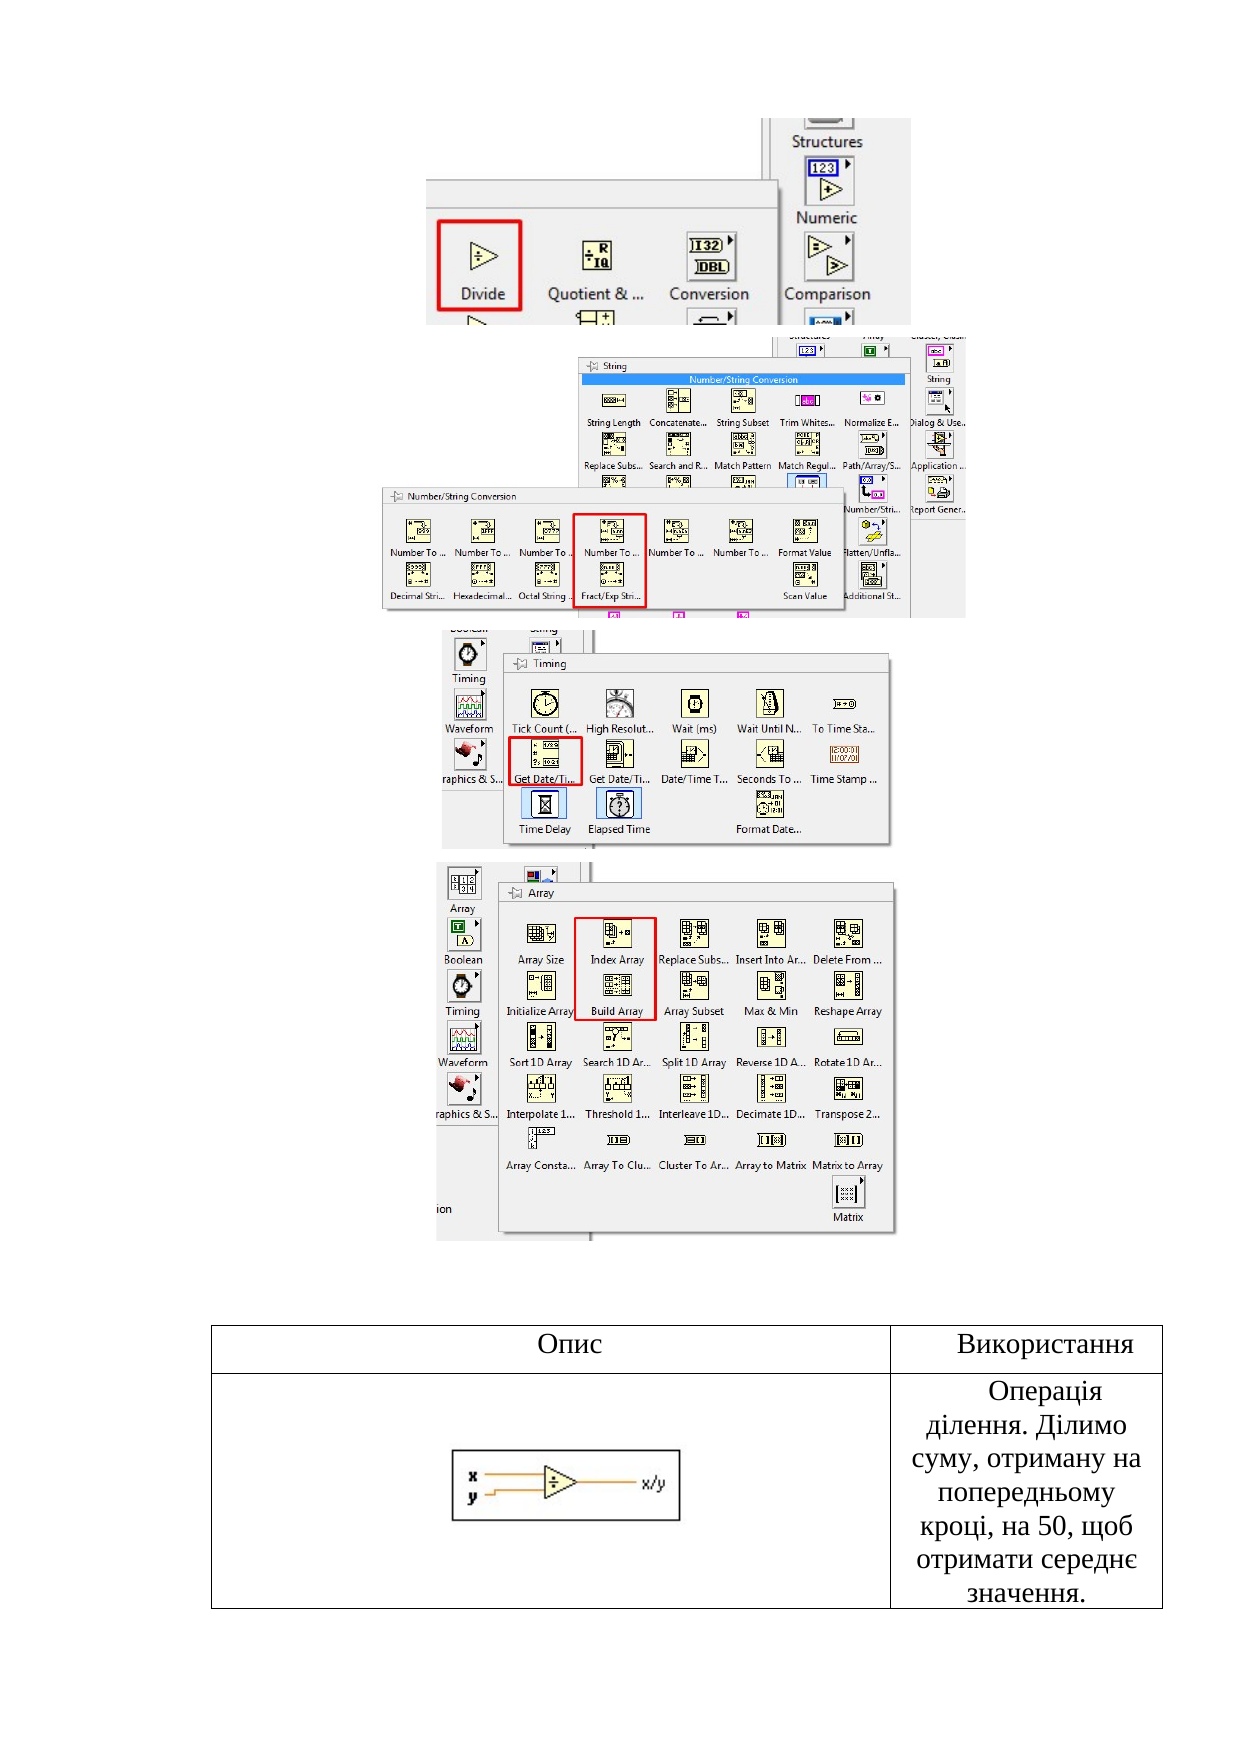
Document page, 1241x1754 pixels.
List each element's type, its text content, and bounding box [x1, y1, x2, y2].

table_cell [212, 1374, 890, 1608]
picture [371, 337, 966, 618]
picture [441, 630, 895, 849]
table_cell Операція ділення. Ділимо суму, отриману на попередньому кроці, на 50, щоб отримати середнє значення. [891, 1374, 1162, 1608]
picture [426, 118, 911, 325]
picture [449, 1442, 690, 1526]
table_header Використання [891, 1326, 1162, 1372]
picture [436, 862, 901, 1241]
table_header Опис [212, 1326, 890, 1372]
